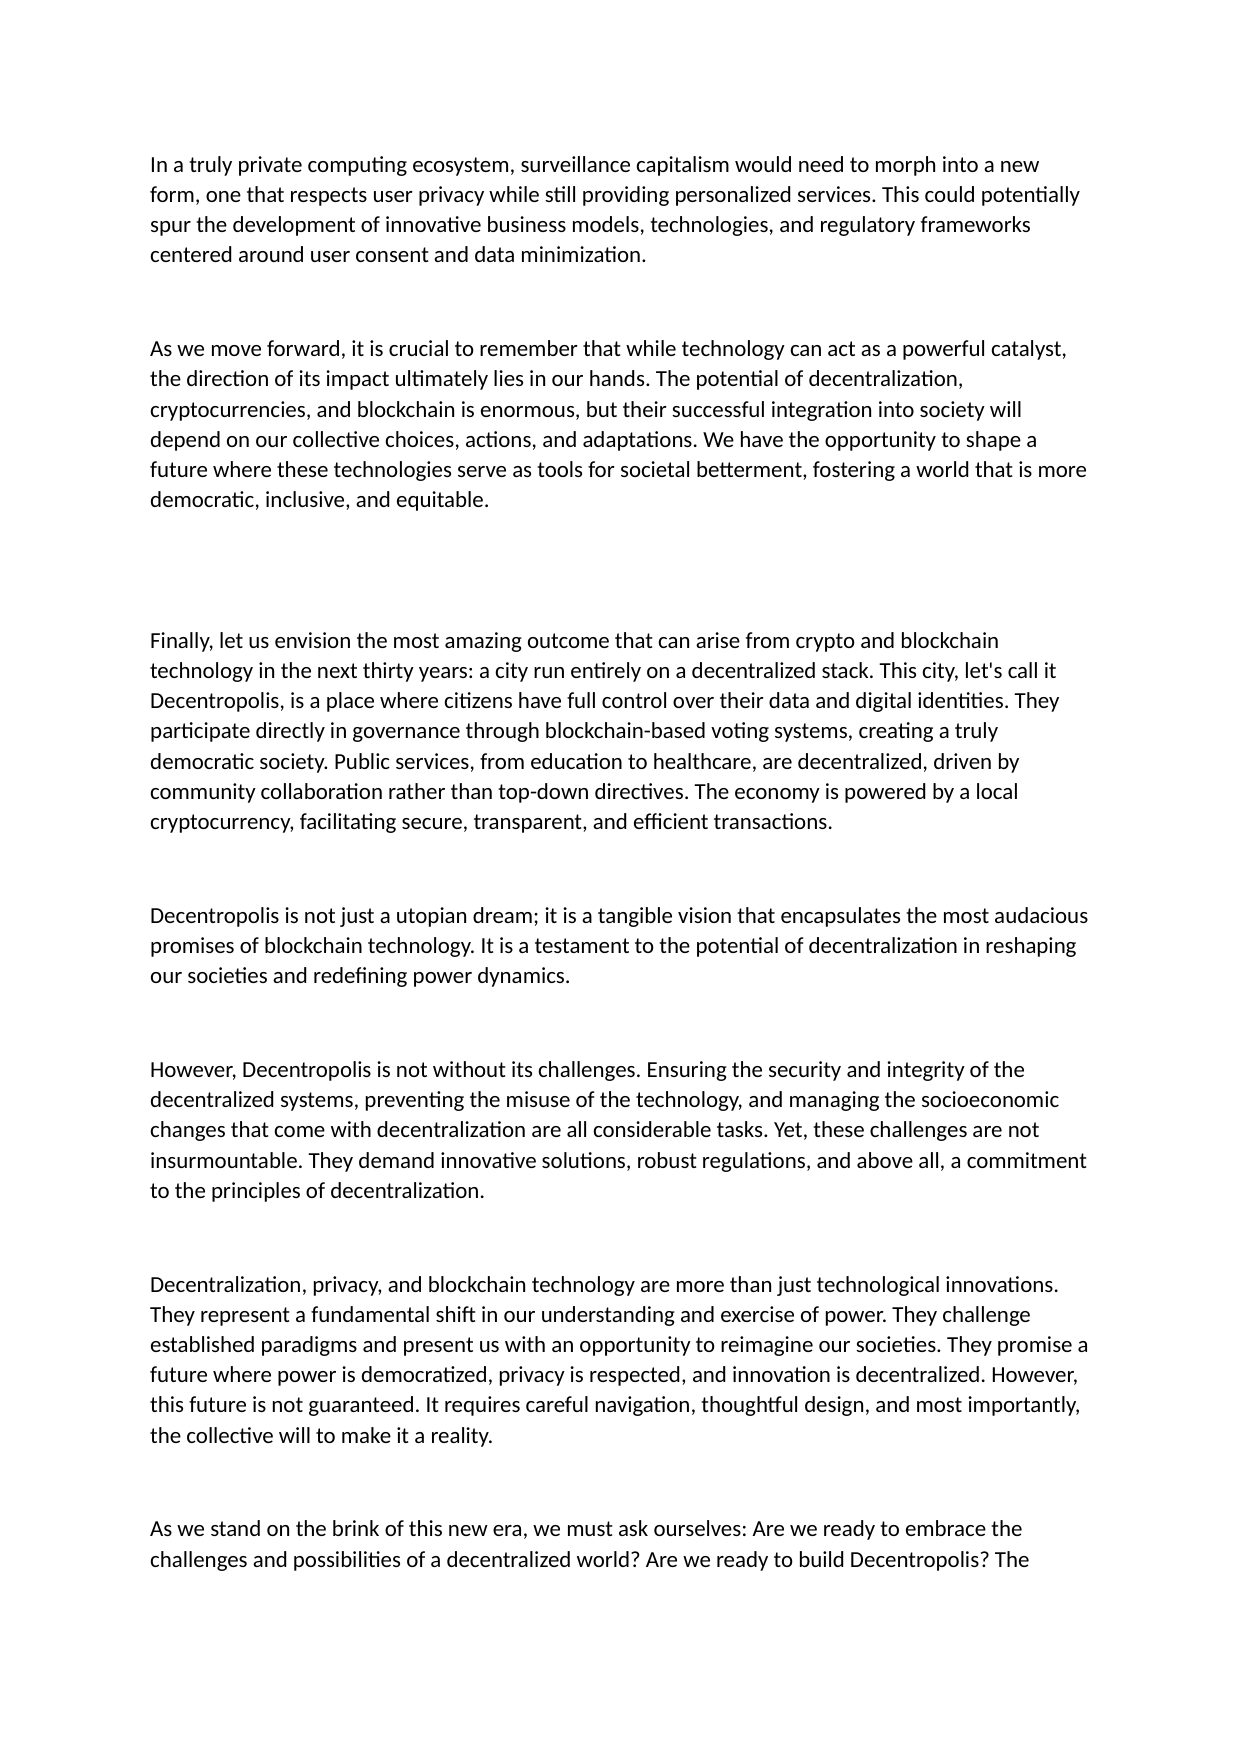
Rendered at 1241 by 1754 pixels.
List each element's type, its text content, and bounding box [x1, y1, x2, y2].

text As we move forward, it is crucial to remember that while technology can act as a powerful catalyst, the direction of its impact ultimately lies in our hands. The potential of decentralization, cryptocurrencies, and blockchain is enormous, but their successful integration into society will depend on our collective choices, actions, and adaptations. We have the opportunity to shape a future where these technologies serve as tools for societal betterment, fostering a world that is more democratic, inclusive, and equitable. [150, 334, 1090, 513]
text Decentropolis is not just a utopian dream; it is a tangible vision that encapsulates the most audacious promises of blockchain technology. It is a testament to the potential of decentralization in reshaping our societies and redefining power dynamics. [150, 901, 1090, 989]
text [150, 1514, 1090, 1573]
text Finally, let us envision the most amazing outcome that can arise from crypto and blockchain technology in the next thirty years: a city run entirely on a decentralized stack. This city, let's call it Decentropolis, is a place where citizens have full control over their data and digital identities. They participate directly in governance through blockchain-based voting systems, creating a truly democratic society. Public services, from education to healthcare, are decentralized, driven by community collaboration rather than top-down directives. The economy is powered by a local cryptocurrency, facilitating secure, transparent, and efficient transactions. [150, 626, 1090, 835]
text Decentralization, privacy, and blockchain technology are more than just technological innovations. They represent a fundamental shift in our understanding and exercise of power. They challenge established paradigms and present us with an opportunity to reimagine our societies. They promise a future where power is democratized, privacy is respected, and innovation is decentralized. However, this future is not guaranteed. It requires careful navigation, thoughtful design, and most importantly, the collective will to make it a reality. [150, 1270, 1090, 1449]
text In a truly private computing ecosystem, surveillance capitalism would need to morph into a new form, one that respects user privacy while still providing personalized services. This could potentially spur the development of innovative business models, technologies, and regulatory frameworks centered around user consent and data minimization. [150, 150, 1090, 269]
text However, Decentropolis is not without its challenges. Ensuring the security and integrity of the decentralized systems, preventing the misuse of the technology, and managing the socioeconomic changes that come with decentralization are all considerable tasks. Yet, these challenges are not insurmountable. They demand innovative solutions, robust regulations, and above all, a commitment to the principles of decentralization. [150, 1055, 1090, 1204]
